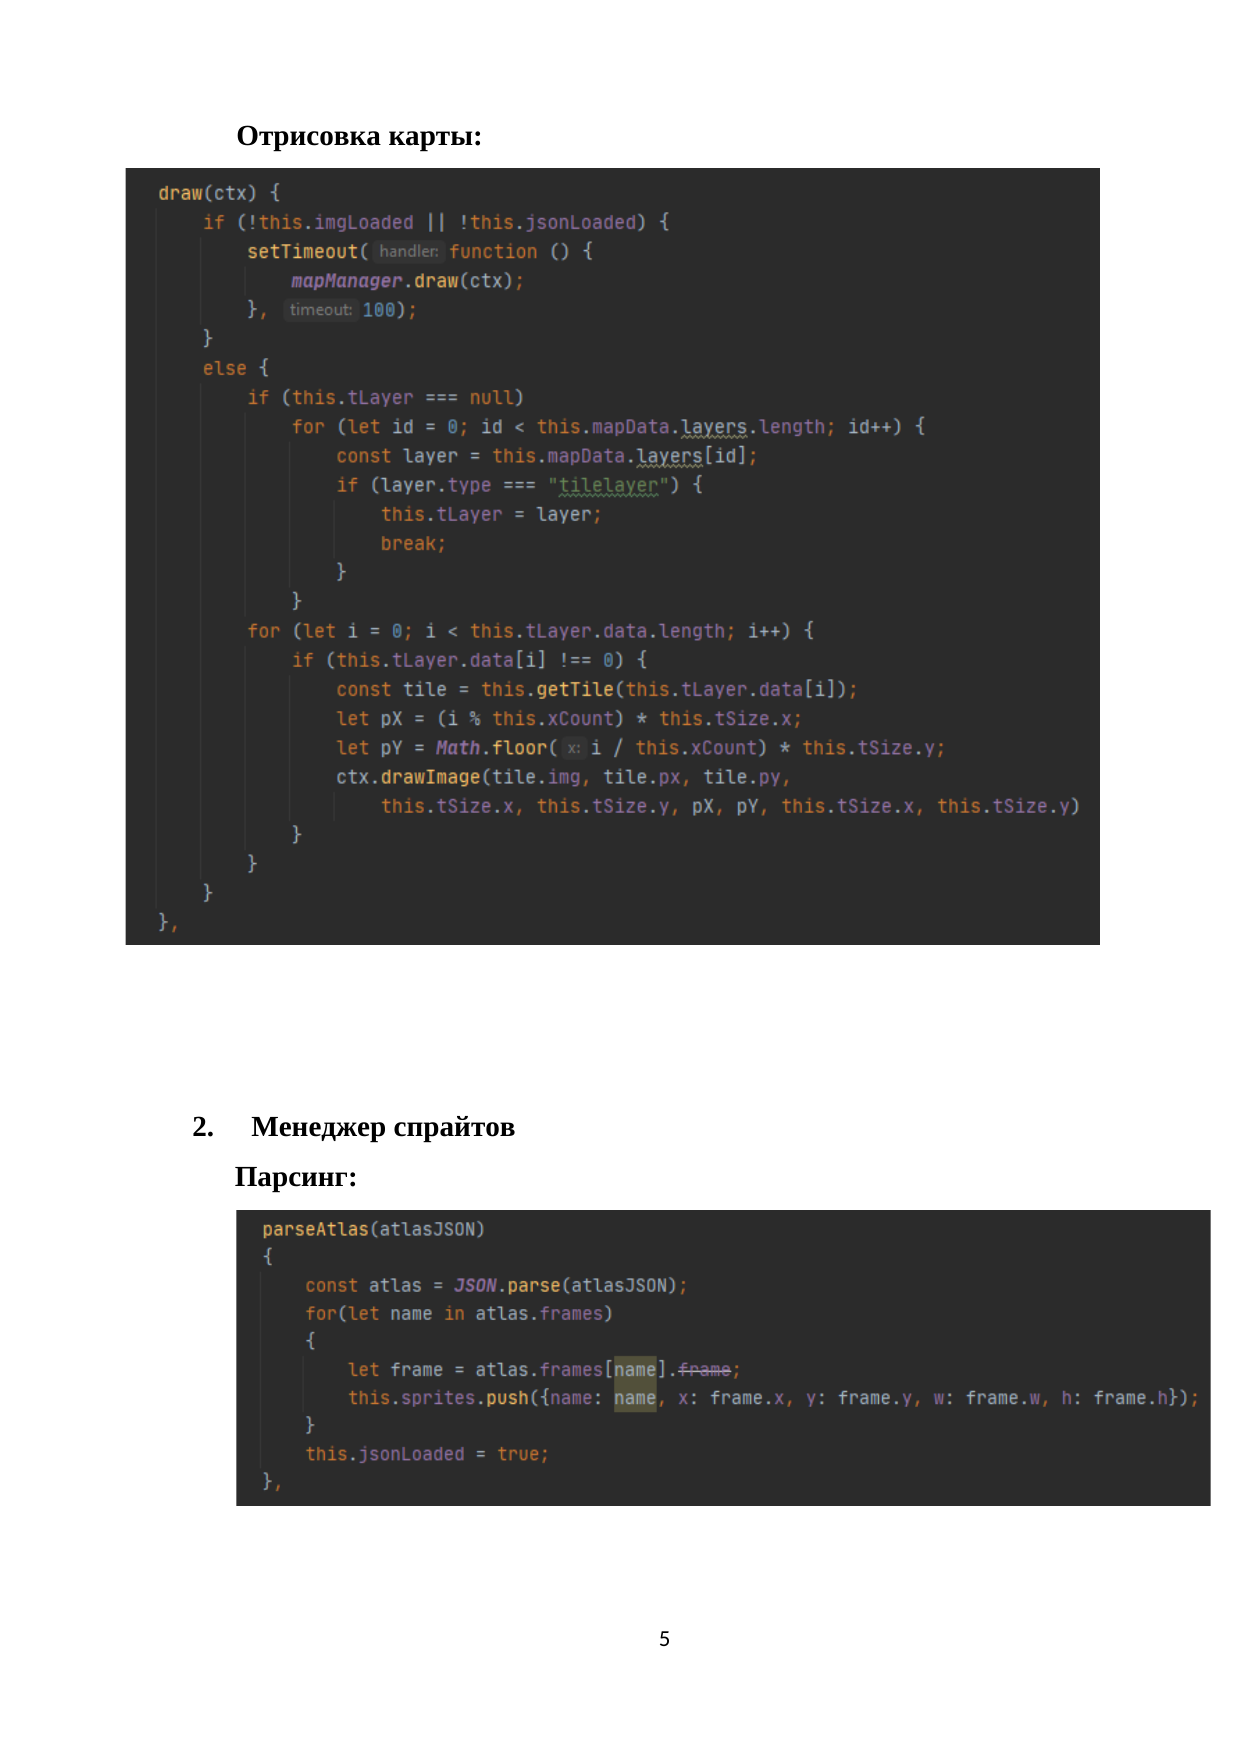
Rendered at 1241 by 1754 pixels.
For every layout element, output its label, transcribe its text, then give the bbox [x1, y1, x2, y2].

list Менеджер спрайтов [192, 1109, 1152, 1143]
text Парсинг: [177, 1159, 1152, 1193]
list Отрисовка карты: [236, 118, 1152, 152]
picture [236, 1210, 1211, 1506]
picture [125, 168, 1100, 945]
